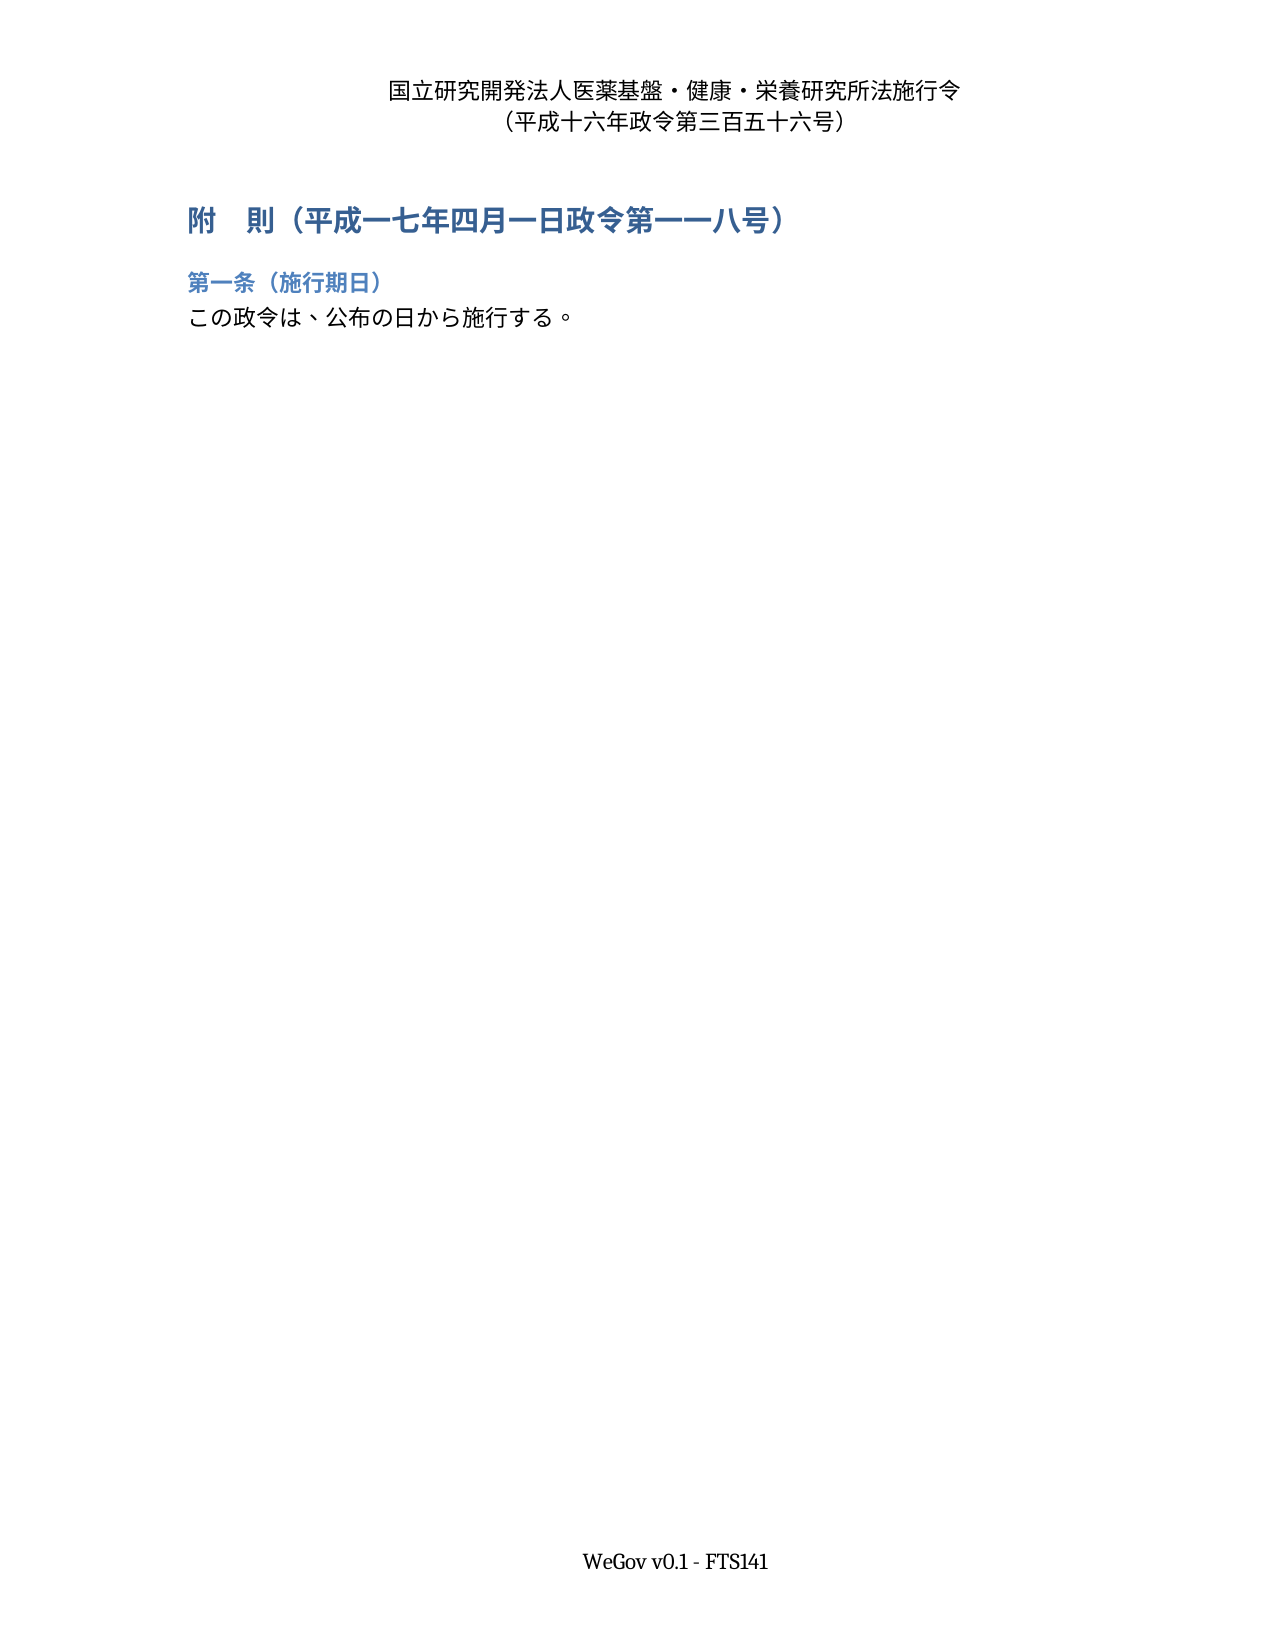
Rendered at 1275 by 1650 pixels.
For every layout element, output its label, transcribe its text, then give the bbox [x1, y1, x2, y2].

text この政令は、公布の日から施行する。 [187, 302, 1087, 334]
subtitle 附 則（平成一七年四月一日政令第一一八号） [187, 200, 1087, 240]
subtitle 第一条（施行期日） [187, 266, 1087, 298]
